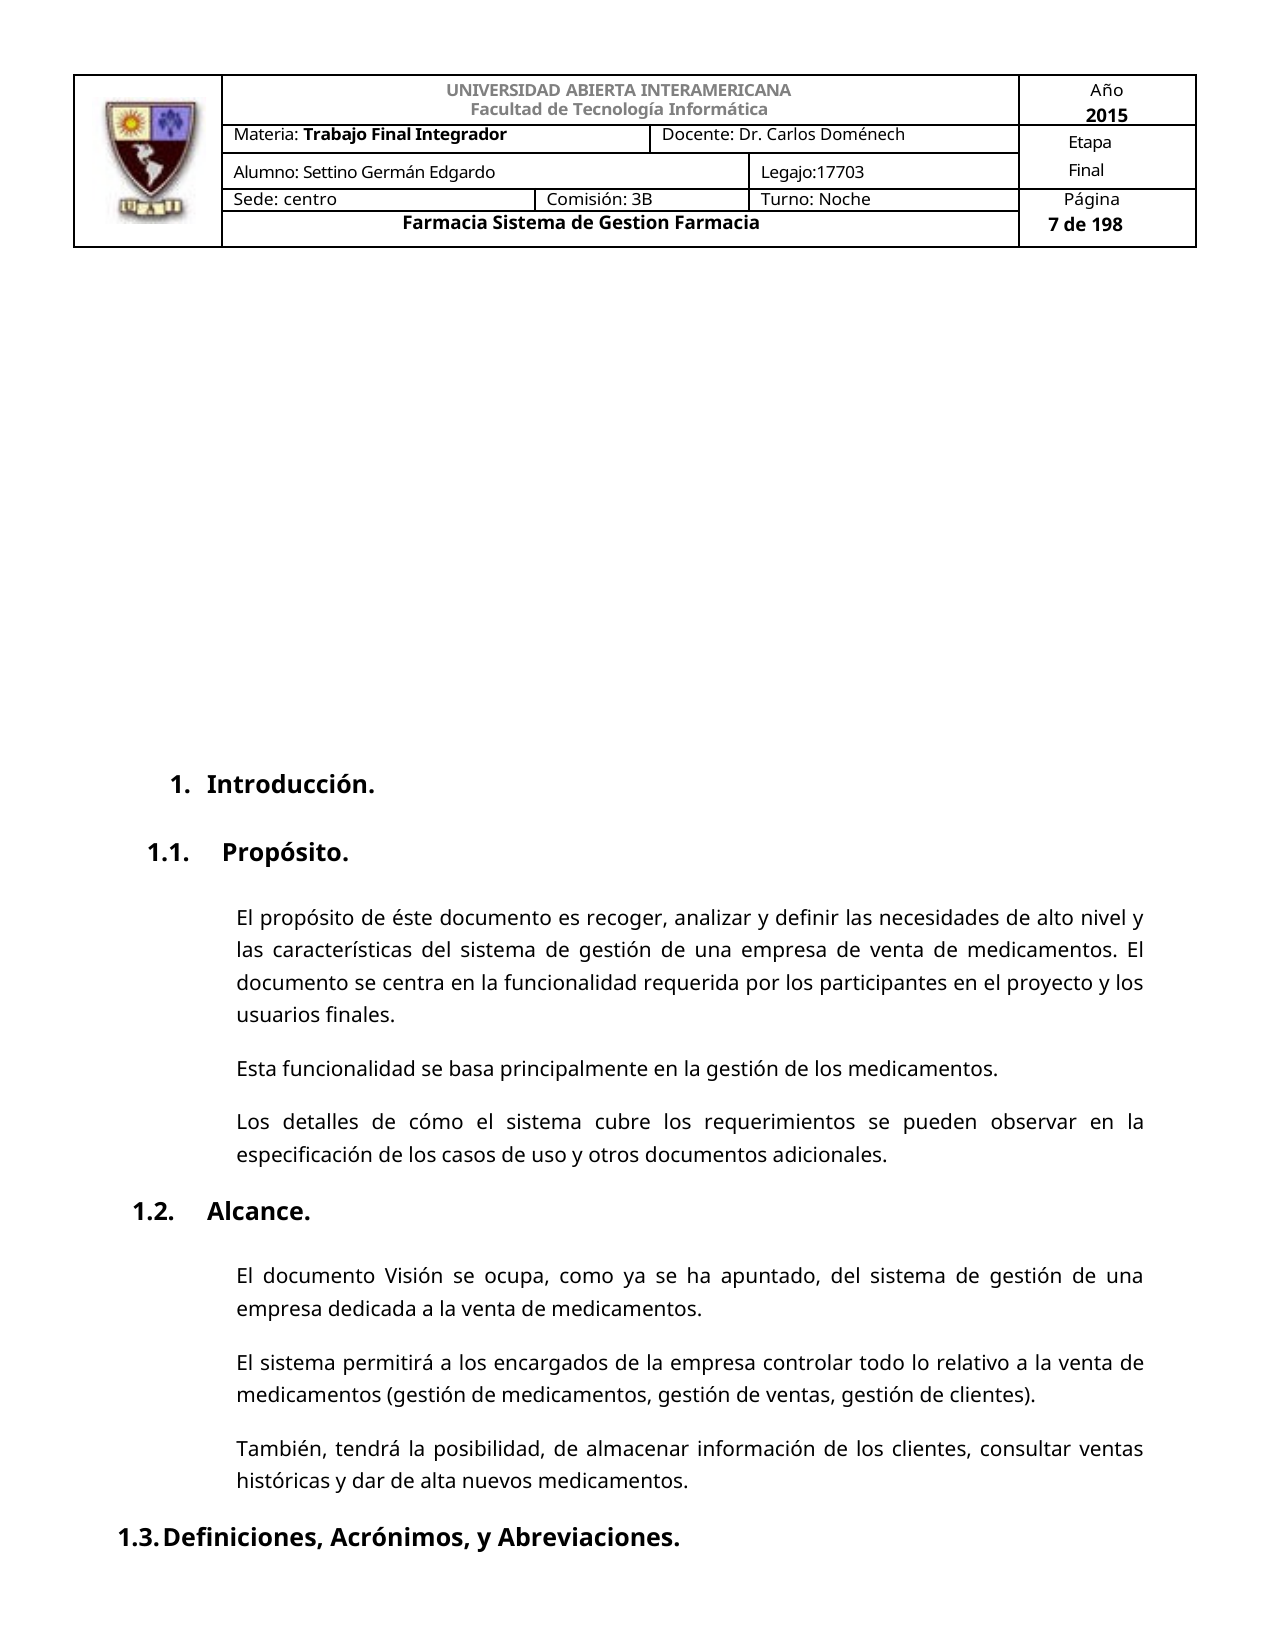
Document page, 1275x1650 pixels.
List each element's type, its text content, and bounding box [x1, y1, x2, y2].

list Definiciones, Acrónimos, y Abreviaciones. [117, 1520, 1157, 1554]
list Alcance. [132, 1193, 1157, 1228]
text Los detalles de cómo el sistema cubre los requerimientos se pueden observar en la especificación de los casos de uso y otros documentos adicionales. [236, 1107, 1145, 1168]
text El sistema permitirá a los encargados de la empresa controlar todo lo relativo a la venta de medicamentos (gestión de medicamentos, gestión de ventas, gestión de clientes). [236, 1348, 1145, 1409]
text El propósito de éste documento es recoger, analizar y definir las necesidades de alto nivel y las características del sistema de gestión de una empresa de venta de medicamentos. El documento se centra en la funcionalidad requerida por los participantes en el proyecto y los usuarios finales. [236, 903, 1145, 1029]
text El documento Visión se ocupa, como ya se ha apuntado, del sistema de gestión de una empresa dedicada a la venta de medicamentos. [236, 1262, 1145, 1323]
list Propósito. [147, 835, 1157, 869]
text También, tendrá la posibilidad, de almacenar información de los clientes, consultar ventas históricas y dar de alta nuevos medicamentos. [236, 1434, 1145, 1495]
picture [92, 97, 207, 224]
list Introducción. [169, 767, 1157, 801]
text Esta funcionalidad se basa principalmente en la gestión de los medicamentos. [236, 1054, 1145, 1082]
